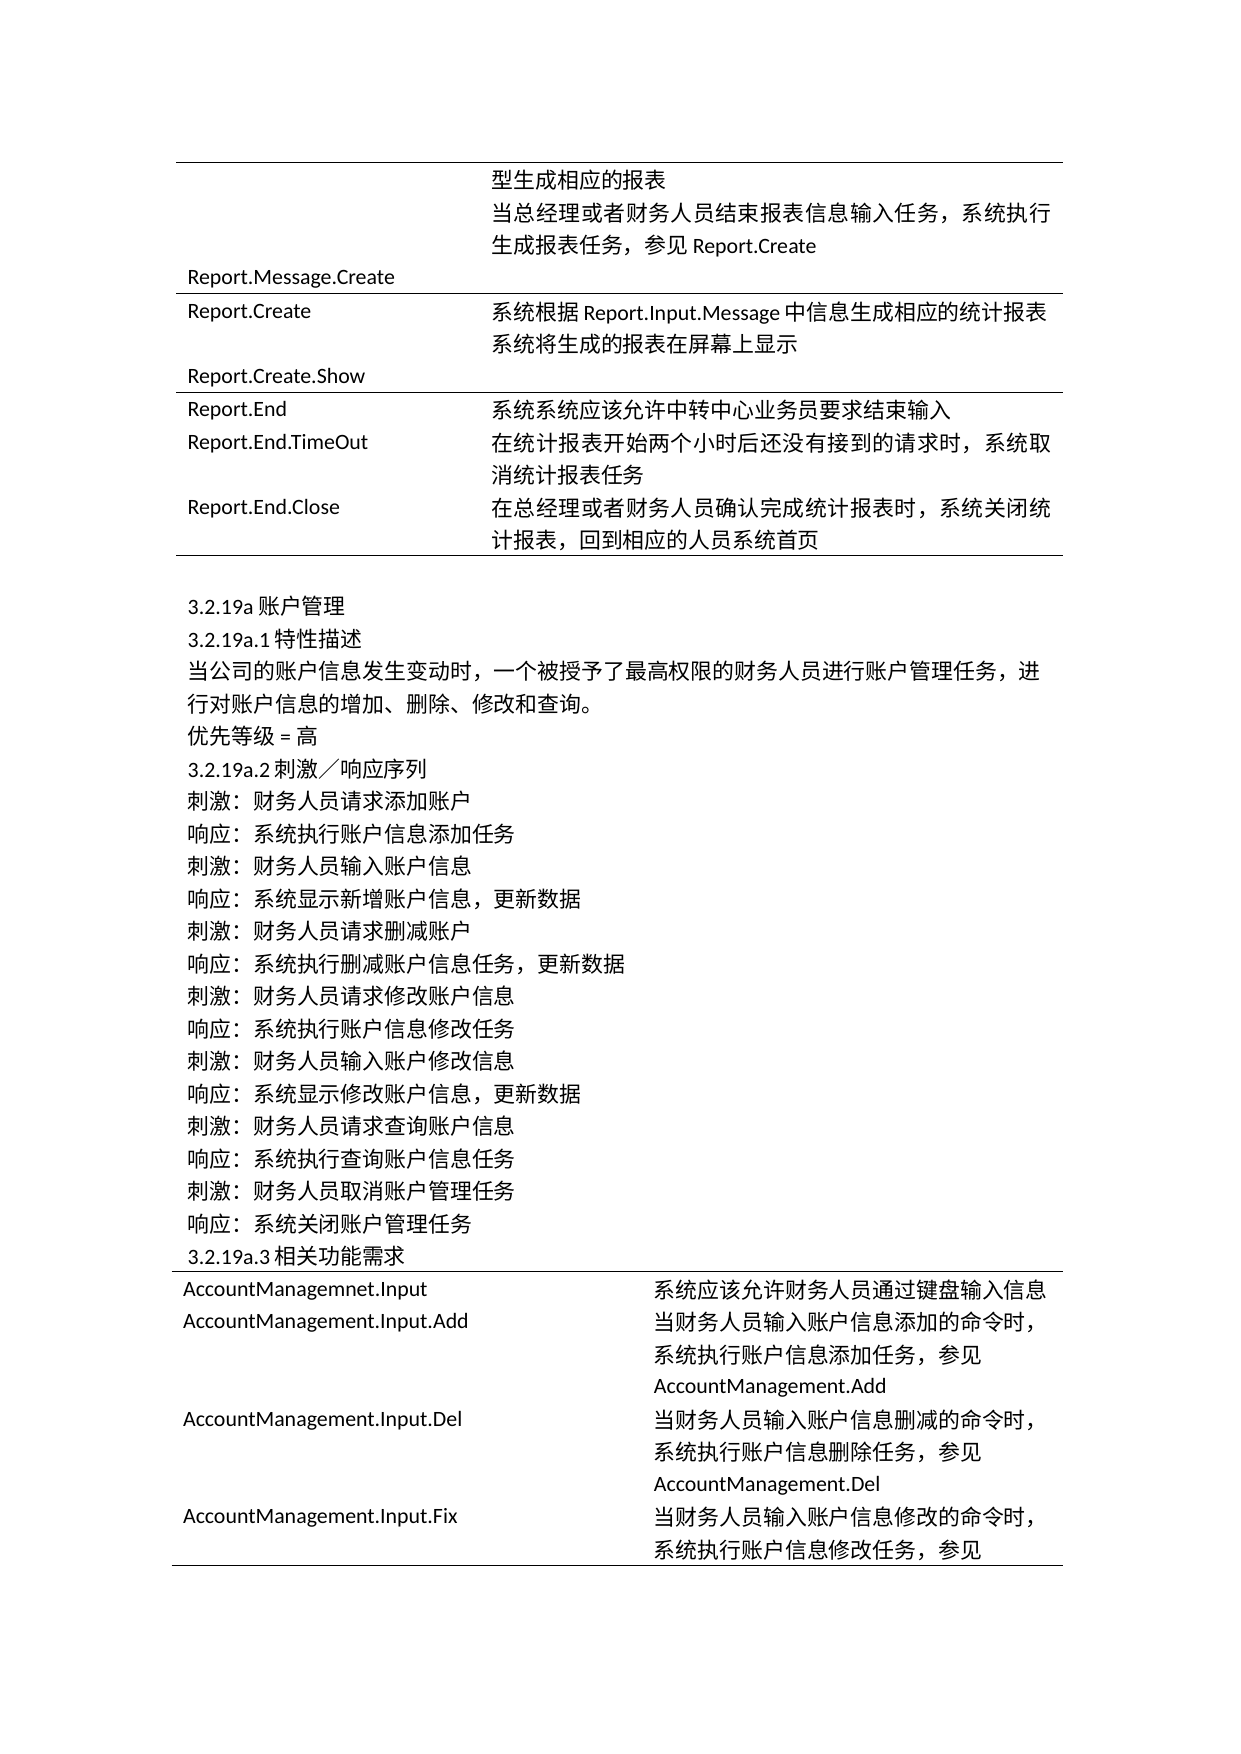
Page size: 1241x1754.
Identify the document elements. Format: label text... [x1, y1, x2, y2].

table_cell Report.Create Report.Create.Show [176, 294, 480, 392]
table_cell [480, 163, 1063, 293]
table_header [643, 1272, 1063, 1565]
text 刺激：财务人员输入账户信息 [187, 849, 1053, 881]
text 3.2.19a.2刺激／响应序列 [187, 751, 1053, 784]
table_cell 系统系统应该允许中转中心业务员要求结束输入 在统计报表开始两个小时后还没有接到的请求时，系统取消统计报表任务 在总经理或者财务人员确认完成统计报表时，系统关闭统计报表，回到相应的人员系统首页 [480, 393, 1063, 555]
text 3.2.19a.1特性描述 [187, 621, 1053, 654]
text 响应：系统执行账户信息添加任务 [187, 816, 1053, 849]
text 3.2.19a账户管理 [187, 589, 1053, 621]
text 优先等级 = 高 [187, 719, 1053, 751]
text 当公司的账户信息发生变动时，一个被授予了最高权限的财务人员进行账户管理任务，进行对账户信息的增加、删除、修改和查询。 [187, 654, 1053, 719]
text 响应：系统显示修改账户信息，更新数据 [187, 1076, 1053, 1109]
text 响应：系统关闭账户管理任务 [187, 1206, 1053, 1239]
text 响应：系统显示新增账户信息，更新数据 [187, 881, 1053, 914]
text 刺激：财务人员请求修改账户信息 [187, 979, 1053, 1011]
text 响应：系统执行账户信息修改任务 [187, 1011, 1053, 1044]
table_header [172, 1272, 642, 1565]
text 刺激：财务人员请求添加账户 [187, 784, 1053, 816]
text 刺激：财务人员输入账户修改信息 [187, 1044, 1053, 1076]
text 刺激：财务人员请求查询账户信息 [187, 1109, 1053, 1141]
text 刺激：财务人员取消账户管理任务 [187, 1174, 1053, 1206]
table_cell 系统根据Report.Input.Message中信息生成相应的统计报表 系统将生成的报表在屏幕上显示 [480, 294, 1063, 392]
text 刺激：财务人员请求删减账户 [187, 914, 1053, 946]
text 3.2.19a.3相关功能需求 [187, 1239, 1053, 1271]
table_cell Report.End Report.End.TimeOut Report.End.Close [176, 393, 480, 555]
text 响应：系统执行查询账户信息任务 [187, 1141, 1053, 1174]
text 响应：系统执行删减账户信息任务，更新数据 [187, 946, 1053, 979]
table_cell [176, 163, 480, 293]
